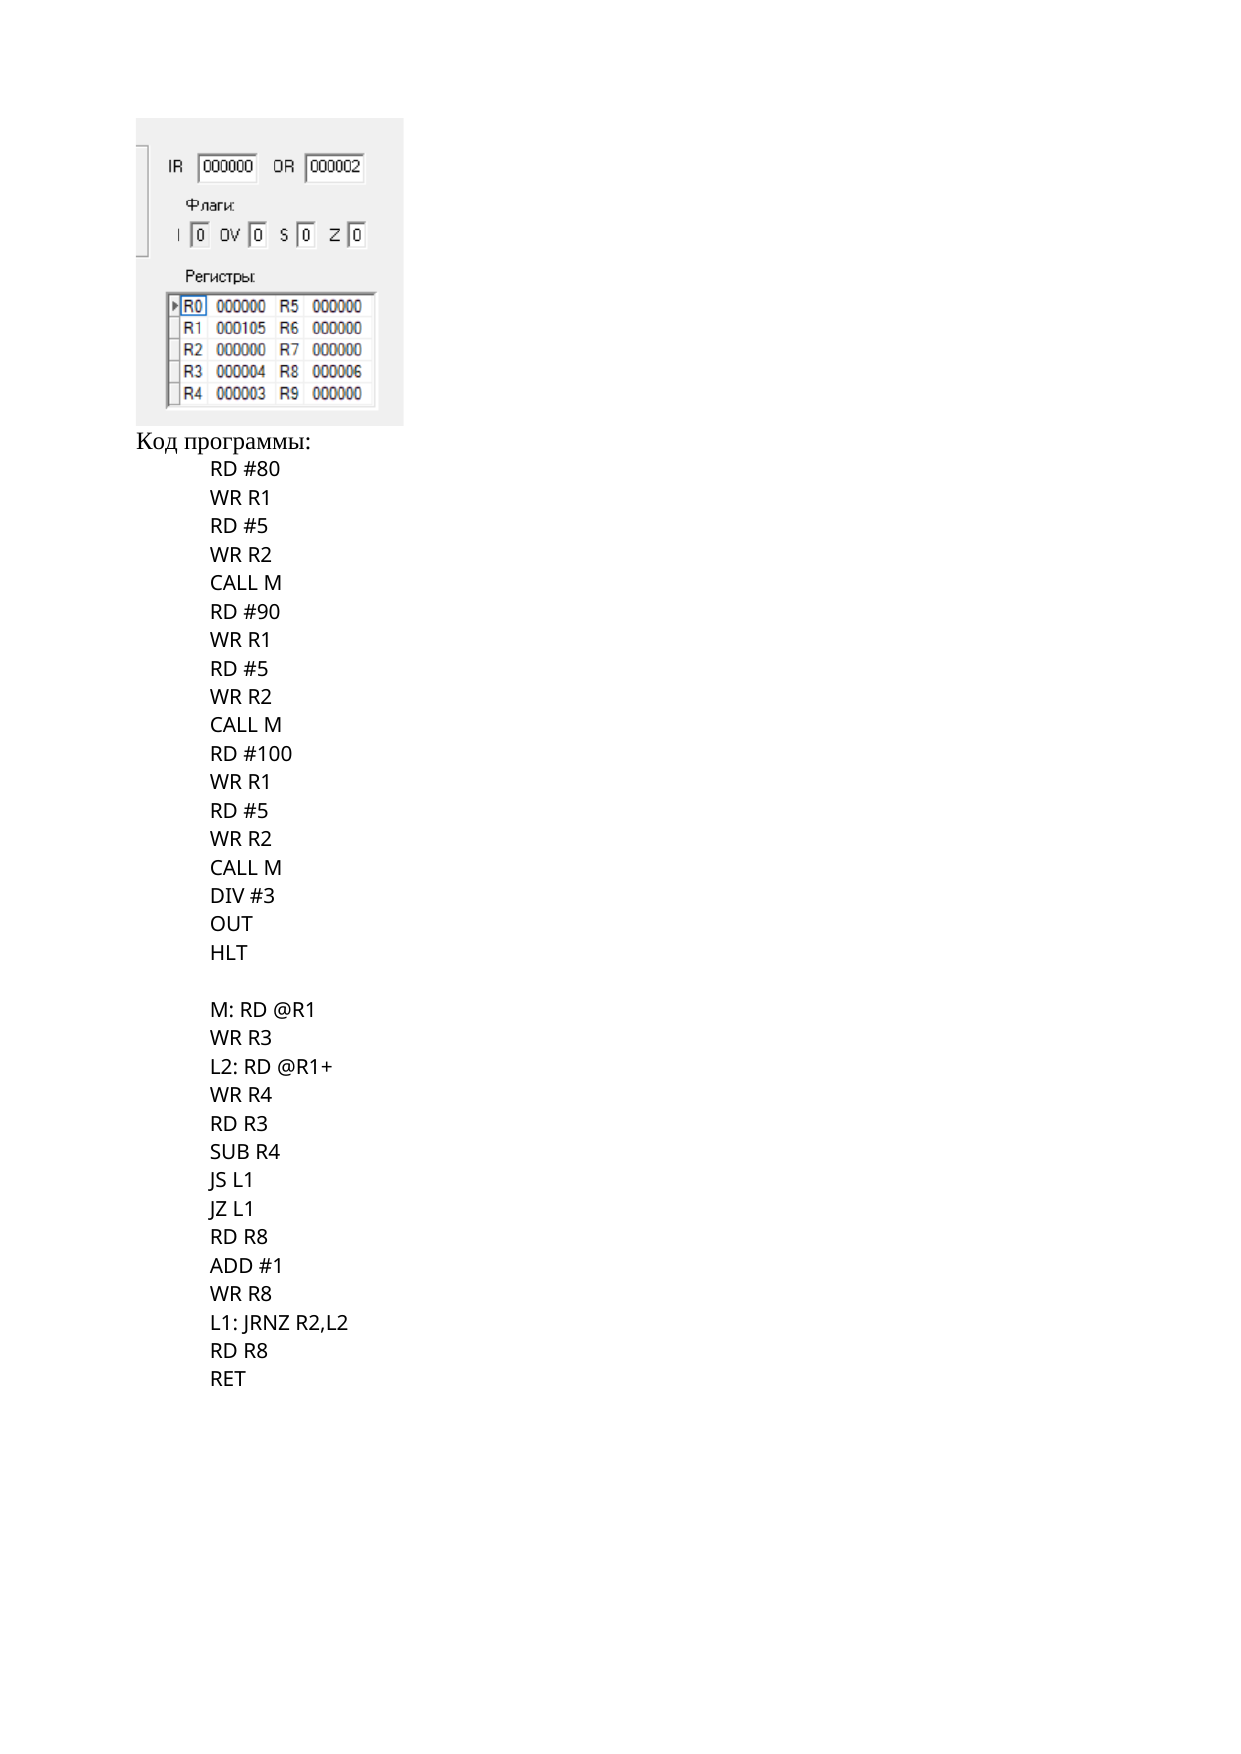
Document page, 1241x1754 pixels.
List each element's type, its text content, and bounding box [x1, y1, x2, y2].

text JS L1 [209, 1166, 1163, 1194]
text RD #80 [209, 454, 1163, 483]
text JZ L1 [209, 1194, 1163, 1222]
text RD R8 [209, 1222, 1163, 1251]
text RD #90 [209, 597, 1163, 625]
text WR R3 [209, 1023, 1163, 1052]
text WR R2 [209, 540, 1163, 568]
text RD R8 [209, 1336, 1163, 1364]
text WR R1 [209, 625, 1163, 654]
text HLT [209, 938, 1163, 966]
text WR R2 [209, 682, 1163, 711]
text CALL M [209, 853, 1163, 881]
text WR R8 [209, 1279, 1163, 1308]
text CALL M [209, 568, 1163, 597]
text CALL M [209, 711, 1163, 739]
picture [135, 118, 404, 426]
text RET [209, 1364, 1163, 1393]
text DIV #3 [209, 881, 1163, 909]
text L2: RD @R1+ [209, 1052, 1163, 1080]
text WR R2 [209, 824, 1163, 853]
text WR R1 [209, 767, 1163, 796]
text OUT [209, 909, 1163, 938]
text RD R3 [209, 1109, 1163, 1137]
text WR R1 [209, 483, 1163, 511]
text RD #5 [209, 796, 1163, 824]
text L1: JRNZ R2,L2 [209, 1308, 1163, 1336]
text SUB R4 [209, 1137, 1163, 1166]
text RD #5 [209, 511, 1163, 540]
text M: RD @R1 [209, 995, 1163, 1023]
text RD #5 [209, 654, 1163, 682]
text ADD #1 [209, 1251, 1163, 1279]
text RD #100 [209, 739, 1163, 767]
text Код программы: [136, 426, 1163, 454]
text WR R4 [209, 1080, 1163, 1109]
